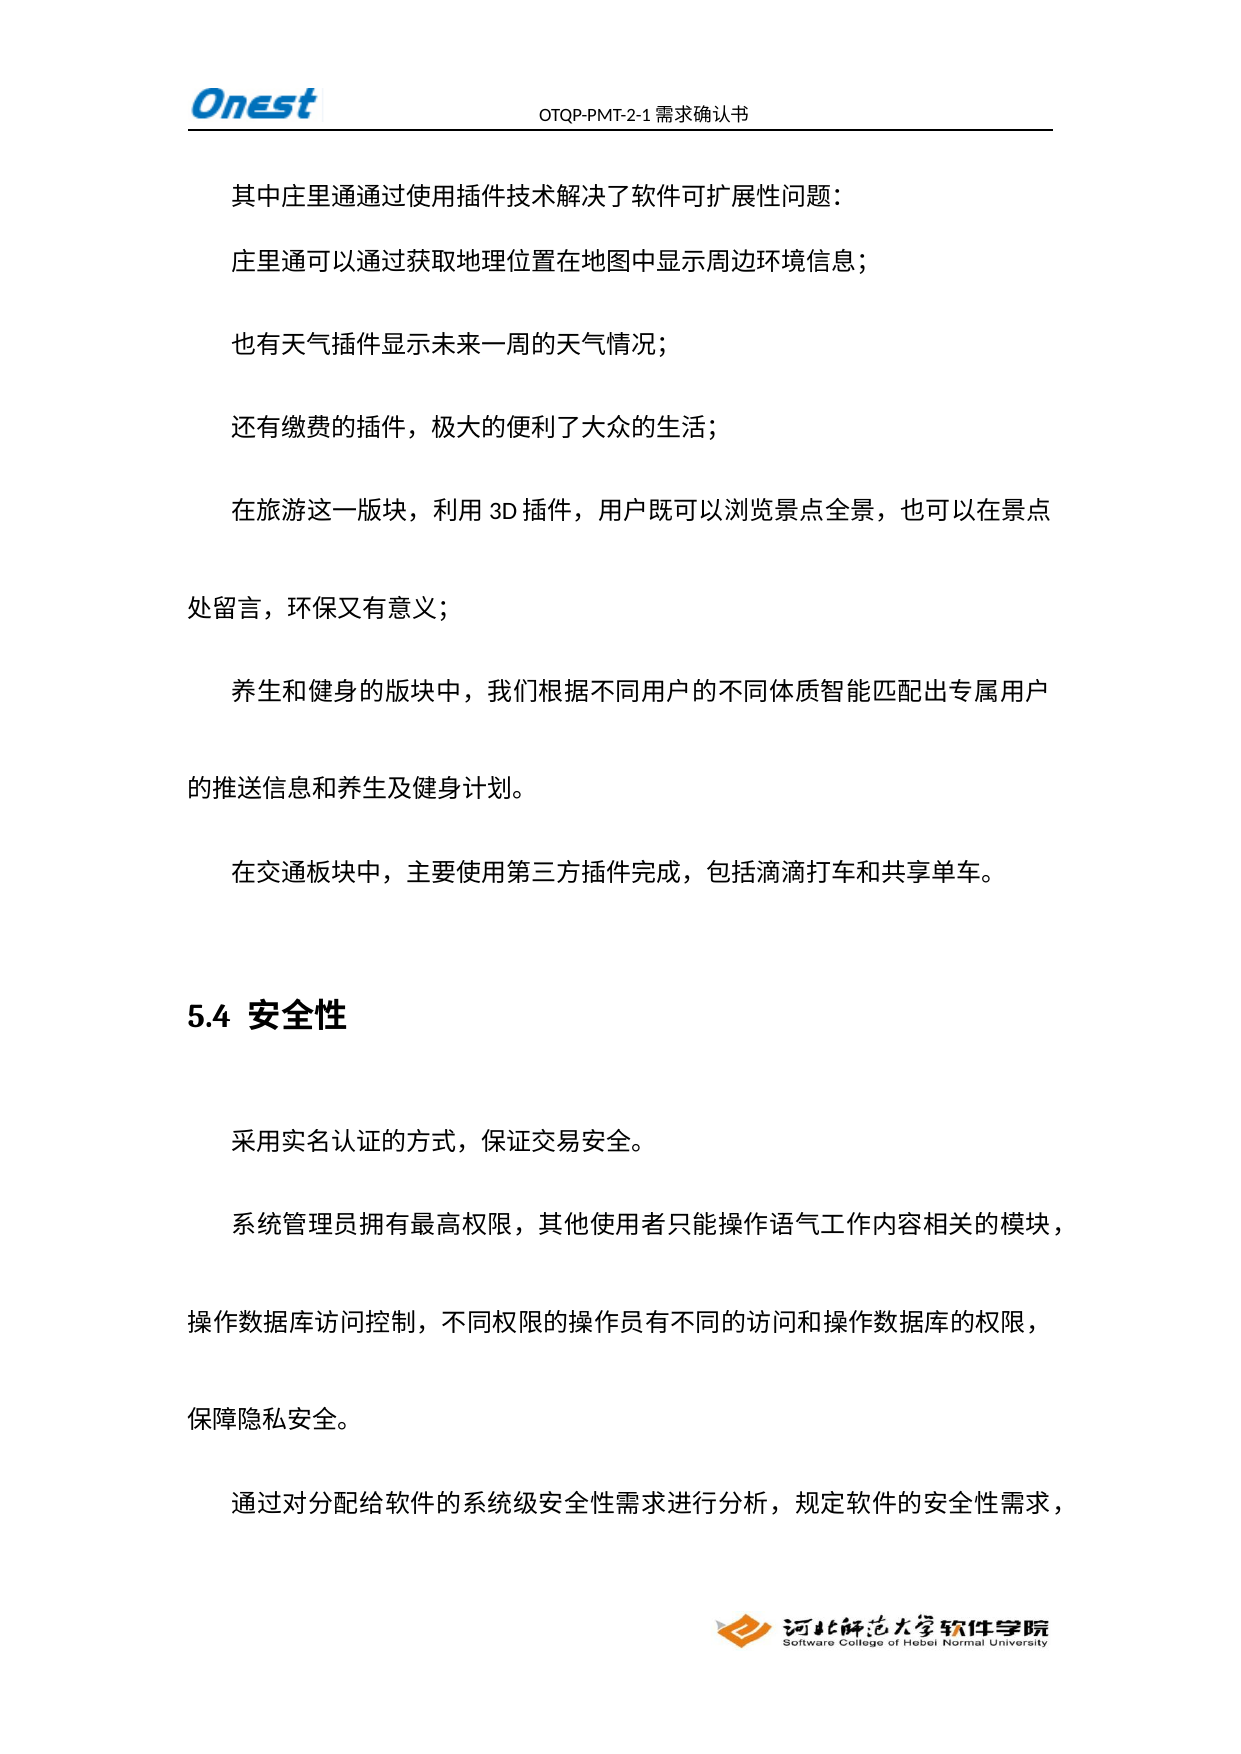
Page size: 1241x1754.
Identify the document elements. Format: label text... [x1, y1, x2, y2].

text 养生和健身的版块中，我们根据不同用户的不同体质智能匹配出专属用户的推送信息和养生及健身计划。 [187, 657, 1053, 819]
text 采用实名认证的方式，保证交易安全。 [187, 1107, 1053, 1172]
text 也有天气插件显示未来一周的天气情况； [187, 310, 1053, 375]
text 在交通板块中，主要使用第三方插件完成，包括滴滴打车和共享单车。 [187, 838, 1053, 903]
picture [710, 1611, 1053, 1651]
text 通过对分配给软件的系统级安全性需求进行分析，规定软件的安全性需求，保证规定必要的软件安全功能和软件安全完整性。 [187, 1469, 1053, 1534]
text 其中庄里通通过使用插件技术解决了软件可扩展性问题： [187, 162, 1053, 227]
text 庄里通可以通过获取地理位置在地图中显示周边环境信息； [187, 227, 1053, 292]
subtitle 安全性 [187, 980, 1053, 1045]
text 还有缴费的插件，极大的便利了大众的生活； [187, 393, 1053, 458]
picture [187, 88, 324, 122]
text 系统管理员拥有最高权限，其他使用者只能操作语气工作内容相关的模块，操作数据库访问控制，不同权限的操作员有不同的访问和操作数据库的权限，保障隐私安全。 [187, 1191, 1053, 1451]
text 在旅游这一版块，利用3D插件，用户既可以浏览景点全景，也可以在景点处留言，环保又有意义； [187, 476, 1053, 639]
